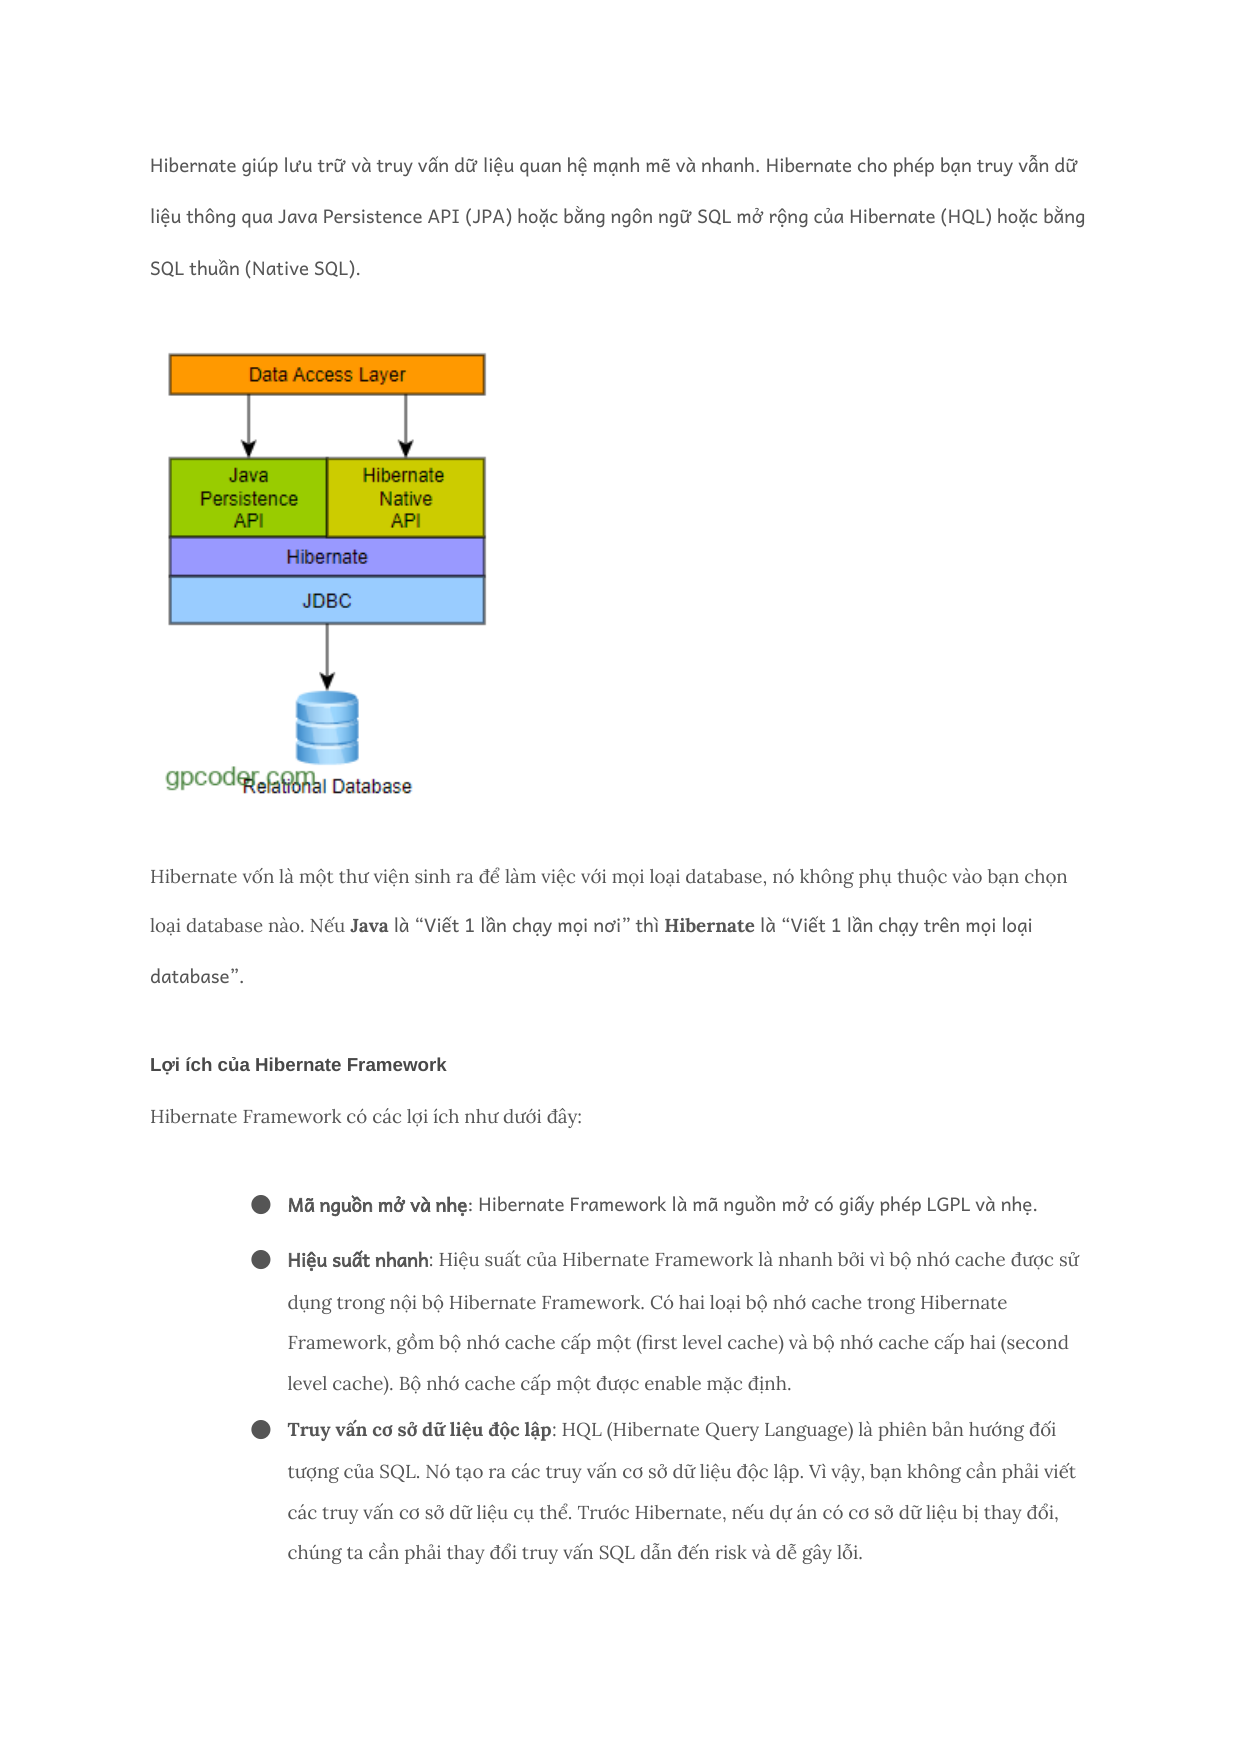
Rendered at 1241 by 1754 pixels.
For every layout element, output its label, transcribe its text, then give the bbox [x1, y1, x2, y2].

text Hibernate giúp lưu trữ và truy vấn dữ liệu quan hệ mạnh mẽ và nhanh. Hibernate cho phép bạn truy vẫn dữ liệu thông qua Java Persistence API (JPA) hoặc bằng ngôn ngữ SQL mở rộng của Hibernate (HQL) hoặc bằng SQL thuần (Native SQL). [150, 150, 1090, 282]
list Hiệu suất nhanh: Hiệu suất của Hibernate Framework là nhanh bởi vì bộ nhớ cache được sử dụng trong nội bộ Hibernate Framework. Có hai loại bộ nhớ cache trong Hibernate Framework, gồm bộ nhớ cache cấp một (first level cache) và bộ nhớ cache cấp hai (second level cache). Bộ nhớ cache cấp một được enable mặc định. [250, 1241, 1090, 1395]
list Mã nguồn mở và nhẹ: Hibernate Framework là mã nguồn mở có giấy phép LGPL và nhẹ. [250, 1186, 1090, 1219]
subtitle Lợi ích của Hibernate Framework [150, 1053, 1090, 1075]
picture [150, 344, 505, 806]
text Hibernate vốn là một thư viện sinh ra để làm việc với mọi loại database, nó không phụ thuộc vào bạn chọn loại database nào. Nếu Java là “Viết 1 lần chạy mọi nơi” thì Hibernate là “Viết 1 lần chạy trên mọi loại database”. [150, 865, 1090, 991]
text Hibernate Framework có các lợi ích như dưới đây: [150, 1104, 1090, 1128]
list Truy vấn cơ sở dữ liệu độc lập: HQL (Hibernate Query Language) là phiên bản hướng đối tượng của SQL. Nó tạo ra các truy vấn cơ sở dữ liệu độc lập. Vì vậy, bạn không cần phải viết các truy vấn cơ sở dữ liệu cụ thể. Trước Hibernate, nếu dự án có cơ sở dữ liệu bị thay đổi, chúng ta cần phải thay đổi truy vấn SQL dẫn đến risk và dễ gây lỗi. [250, 1412, 1090, 1565]
